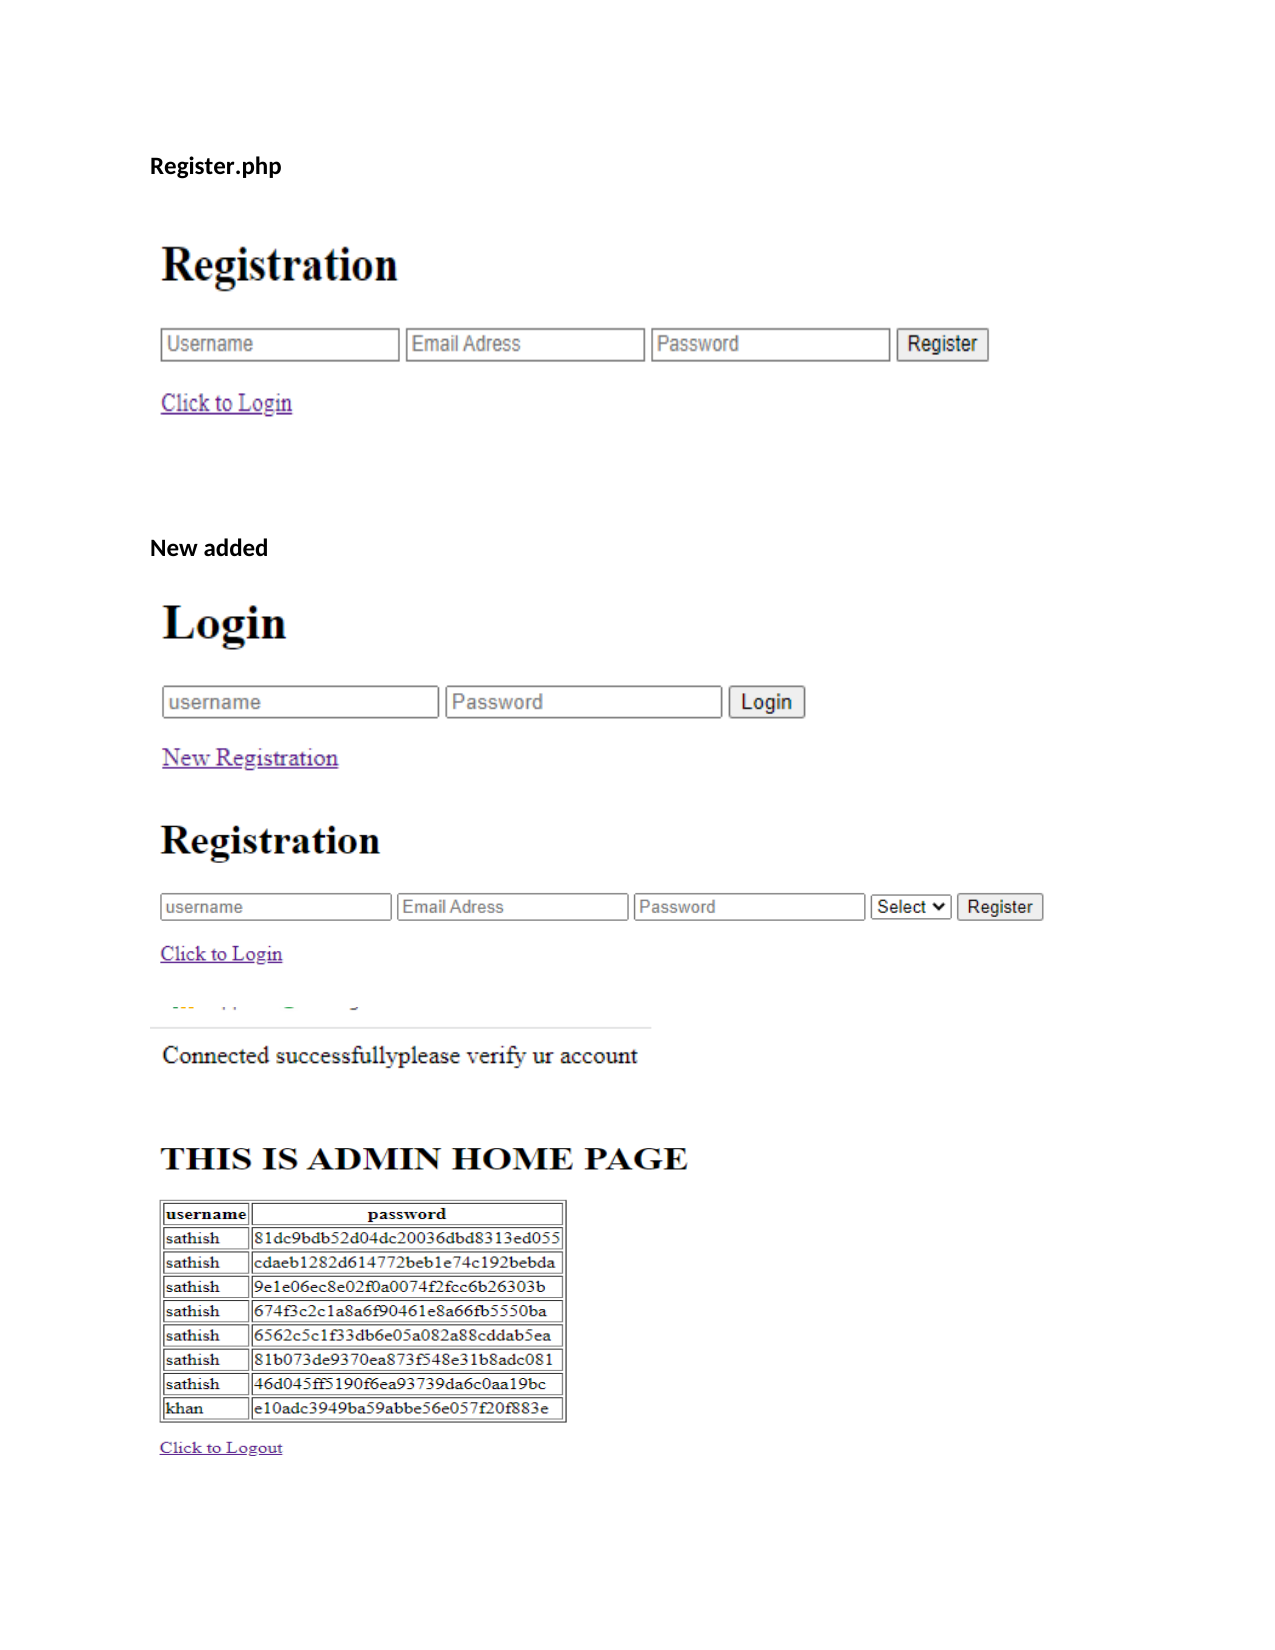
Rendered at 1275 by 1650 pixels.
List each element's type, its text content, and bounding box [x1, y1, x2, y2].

picture [150, 587, 851, 794]
picture [150, 205, 1036, 452]
text New added [150, 532, 1125, 562]
picture [150, 819, 1125, 983]
picture [150, 1133, 797, 1459]
picture [150, 1007, 652, 1109]
text Register.php [150, 150, 1125, 181]
